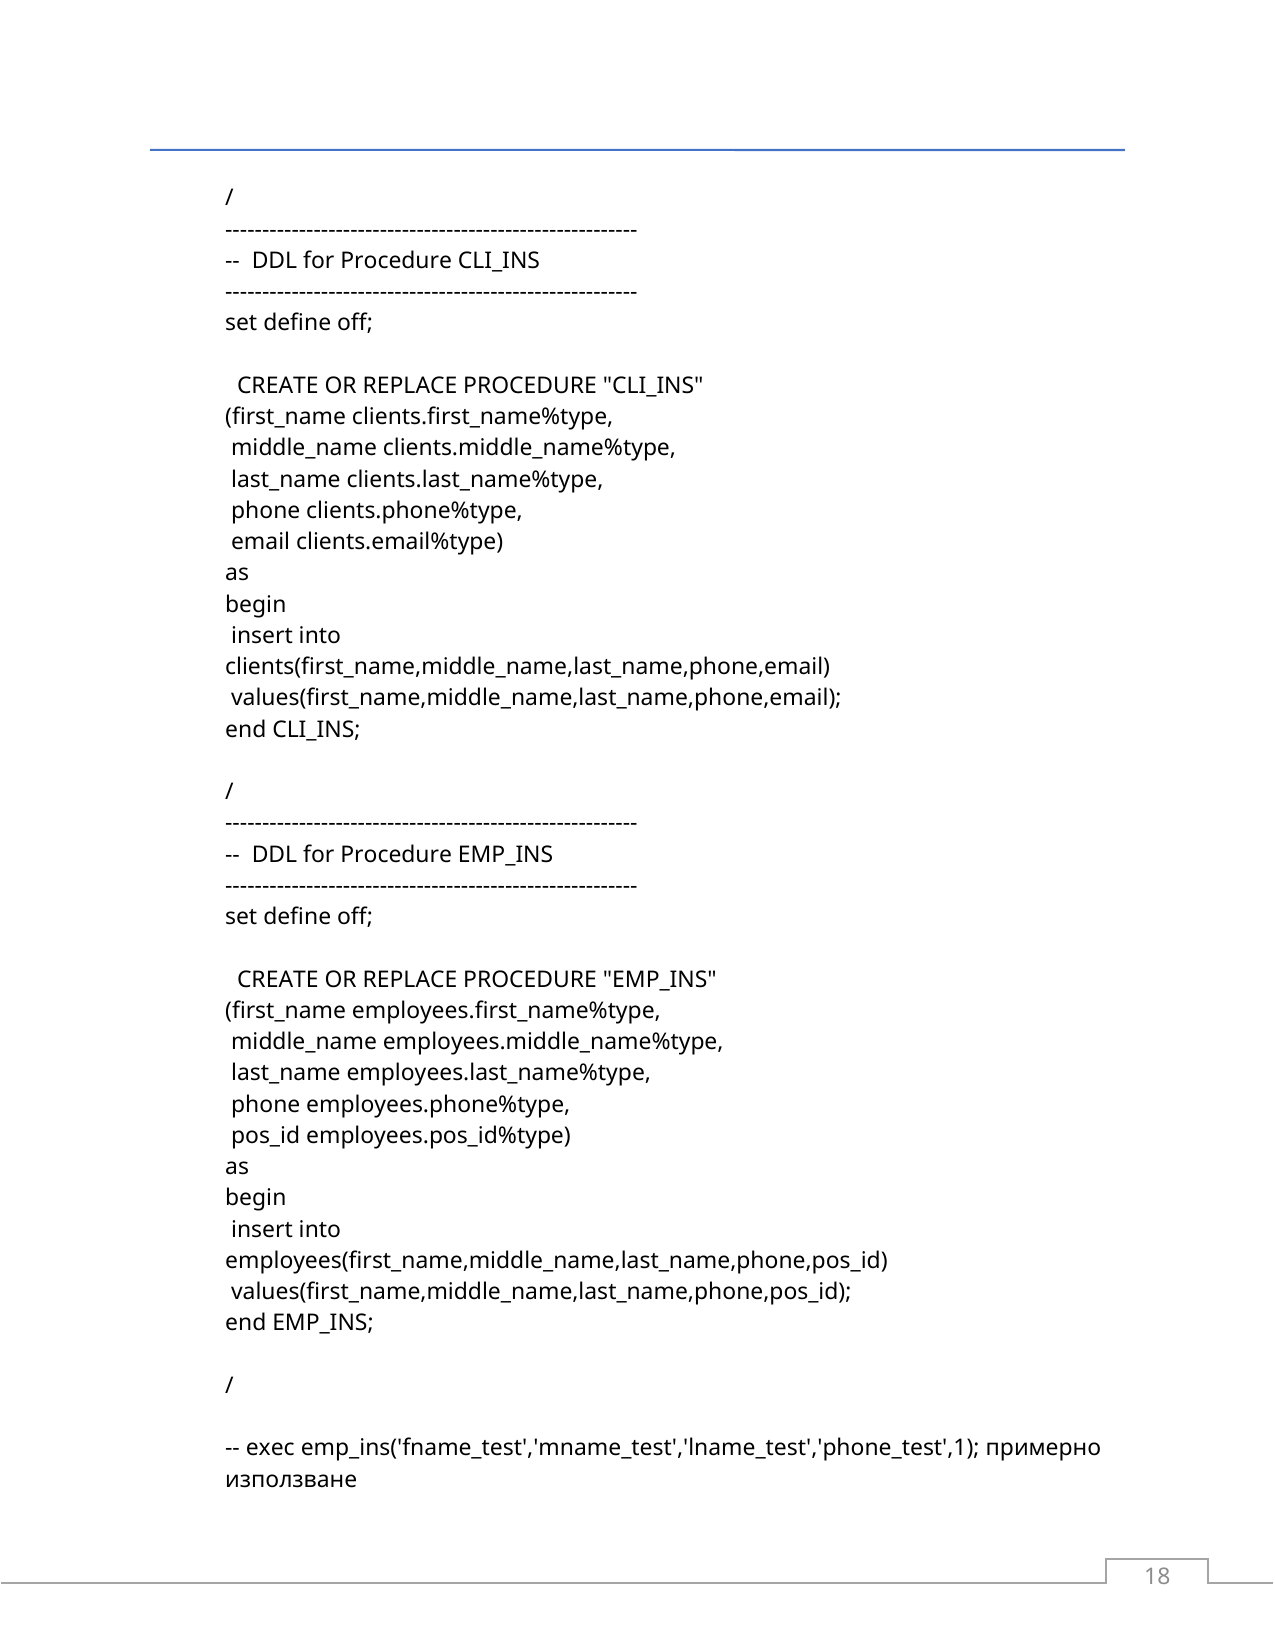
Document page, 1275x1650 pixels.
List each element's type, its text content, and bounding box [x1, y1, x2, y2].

subtitle / [225, 181, 1125, 212]
subtitle begin [225, 587, 1125, 619]
subtitle / [225, 775, 1125, 806]
subtitle (first_name employees.first_name%type, [225, 994, 1125, 1025]
subtitle -- exec emp_ins('fname_test','mname_test','lname_test','phone_test',1); примерно използване [225, 1431, 1125, 1494]
subtitle -------------------------------------------------------- [225, 212, 1125, 244]
subtitle last_name clients.last_name%type, [225, 462, 1125, 494]
subtitle end EMP_INS; [225, 1306, 1125, 1337]
subtitle last_name employees.last_name%type, [225, 1056, 1125, 1087]
subtitle set define off; [225, 306, 1125, 337]
subtitle -- DDL for Procedure EMP_INS [225, 837, 1125, 869]
subtitle insert into [225, 1212, 1125, 1244]
subtitle (first_name clients.first_name%type, [225, 400, 1125, 431]
subtitle as [225, 1150, 1125, 1181]
subtitle begin [225, 1181, 1125, 1212]
subtitle pos_id employees.pos_id%type) [225, 1119, 1125, 1150]
subtitle -------------------------------------------------------- [225, 869, 1125, 900]
subtitle values(first_name,middle_name,last_name,phone,email); [225, 681, 1125, 712]
subtitle end CLI_INS; [225, 712, 1125, 744]
subtitle phone clients.phone%type, [225, 494, 1125, 525]
subtitle middle_name clients.middle_name%type, [225, 431, 1125, 462]
subtitle insert into [225, 619, 1125, 650]
subtitle set define off; [225, 900, 1125, 931]
subtitle email clients.email%type) [225, 525, 1125, 556]
subtitle -- DDL for Procedure CLI_INS [225, 244, 1125, 275]
subtitle values(first_name,middle_name,last_name,phone,pos_id); [225, 1275, 1125, 1306]
subtitle middle_name employees.middle_name%type, [225, 1025, 1125, 1056]
subtitle phone employees.phone%type, [225, 1087, 1125, 1119]
subtitle CREATE OR REPLACE PROCEDURE "EMP_INS" [225, 962, 1125, 994]
subtitle employees(first_name,middle_name,last_name,phone,pos_id) [225, 1244, 1125, 1275]
subtitle -------------------------------------------------------- [225, 806, 1125, 837]
subtitle clients(first_name,middle_name,last_name,phone,email) [225, 650, 1125, 681]
subtitle CREATE OR REPLACE PROCEDURE "CLI_INS" [225, 369, 1125, 400]
subtitle as [225, 556, 1125, 587]
subtitle -------------------------------------------------------- [225, 275, 1125, 306]
subtitle / [225, 1369, 1125, 1400]
